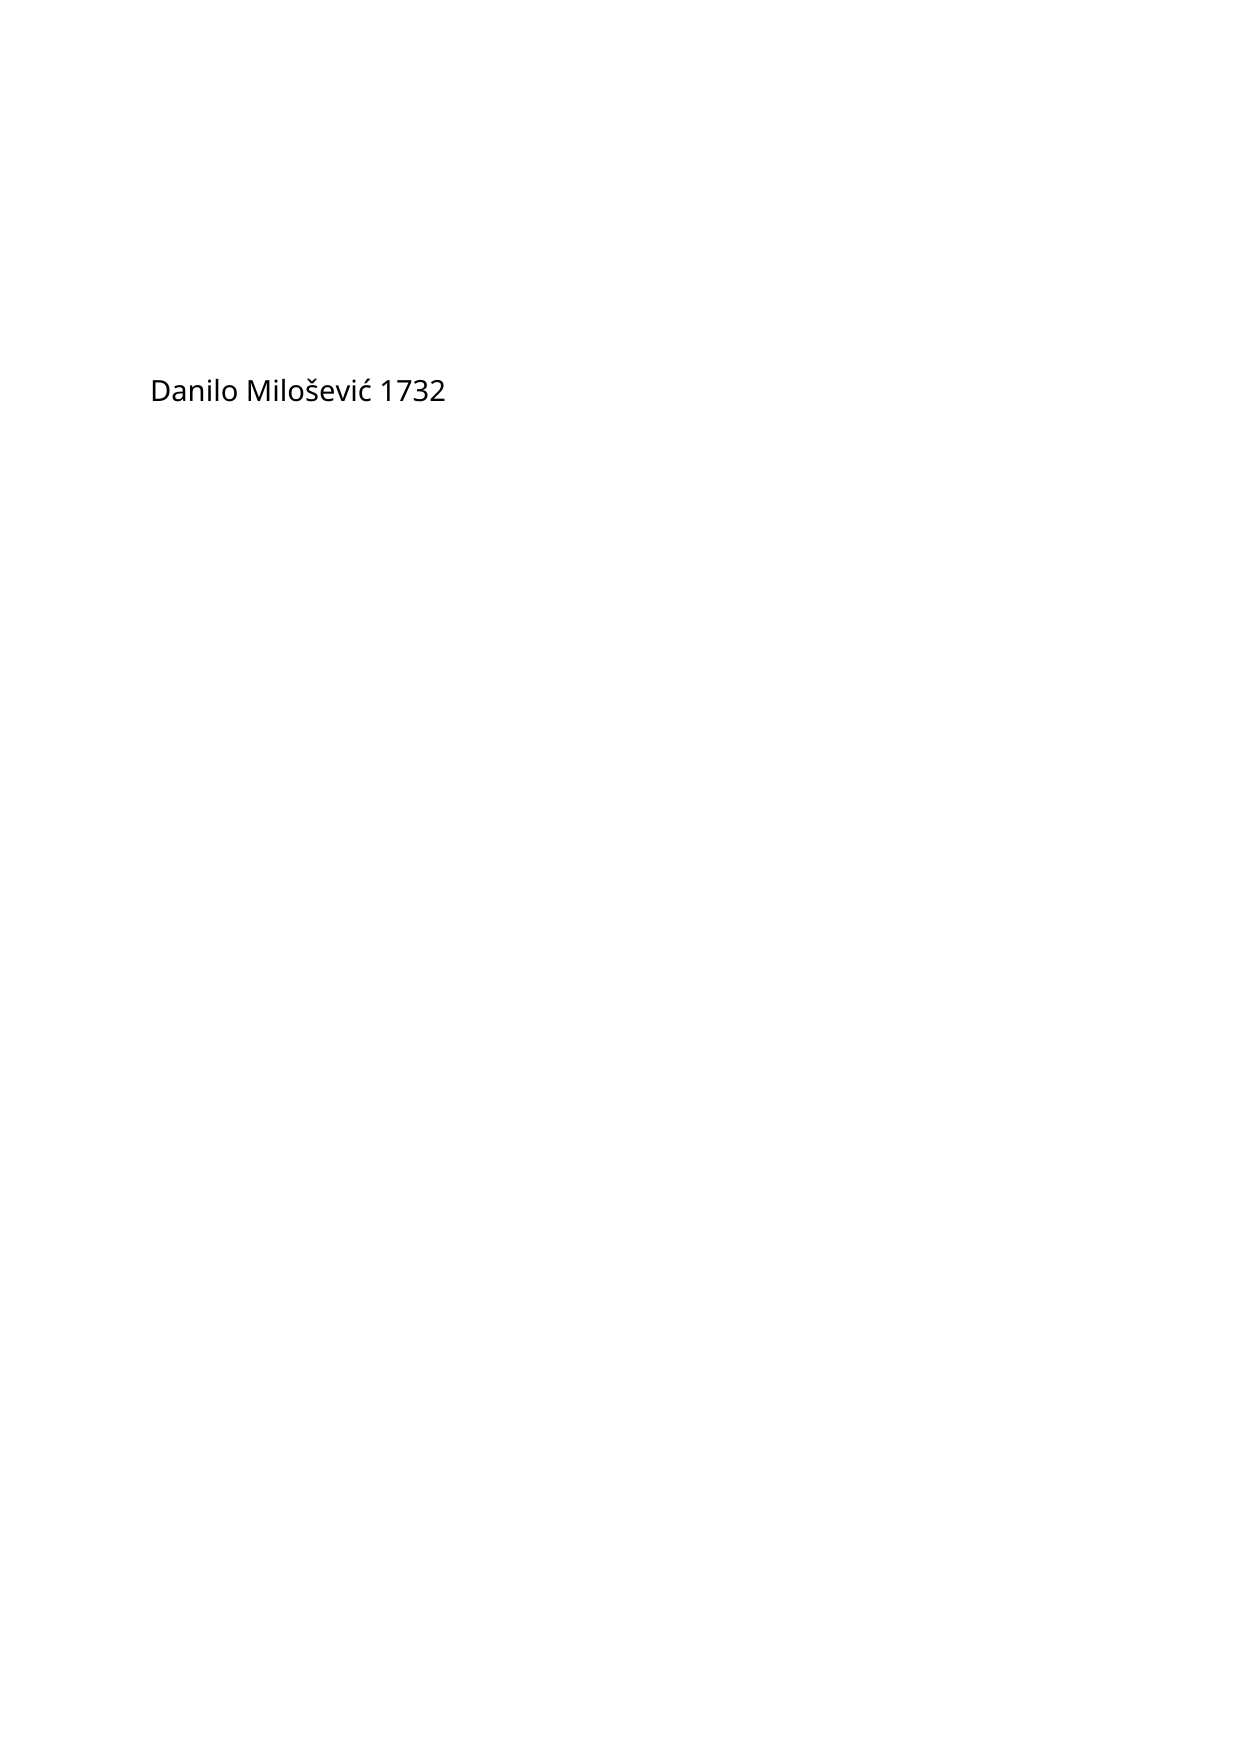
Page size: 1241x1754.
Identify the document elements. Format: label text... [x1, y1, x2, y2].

text Danilo Milošević 1732 [150, 370, 1090, 409]
